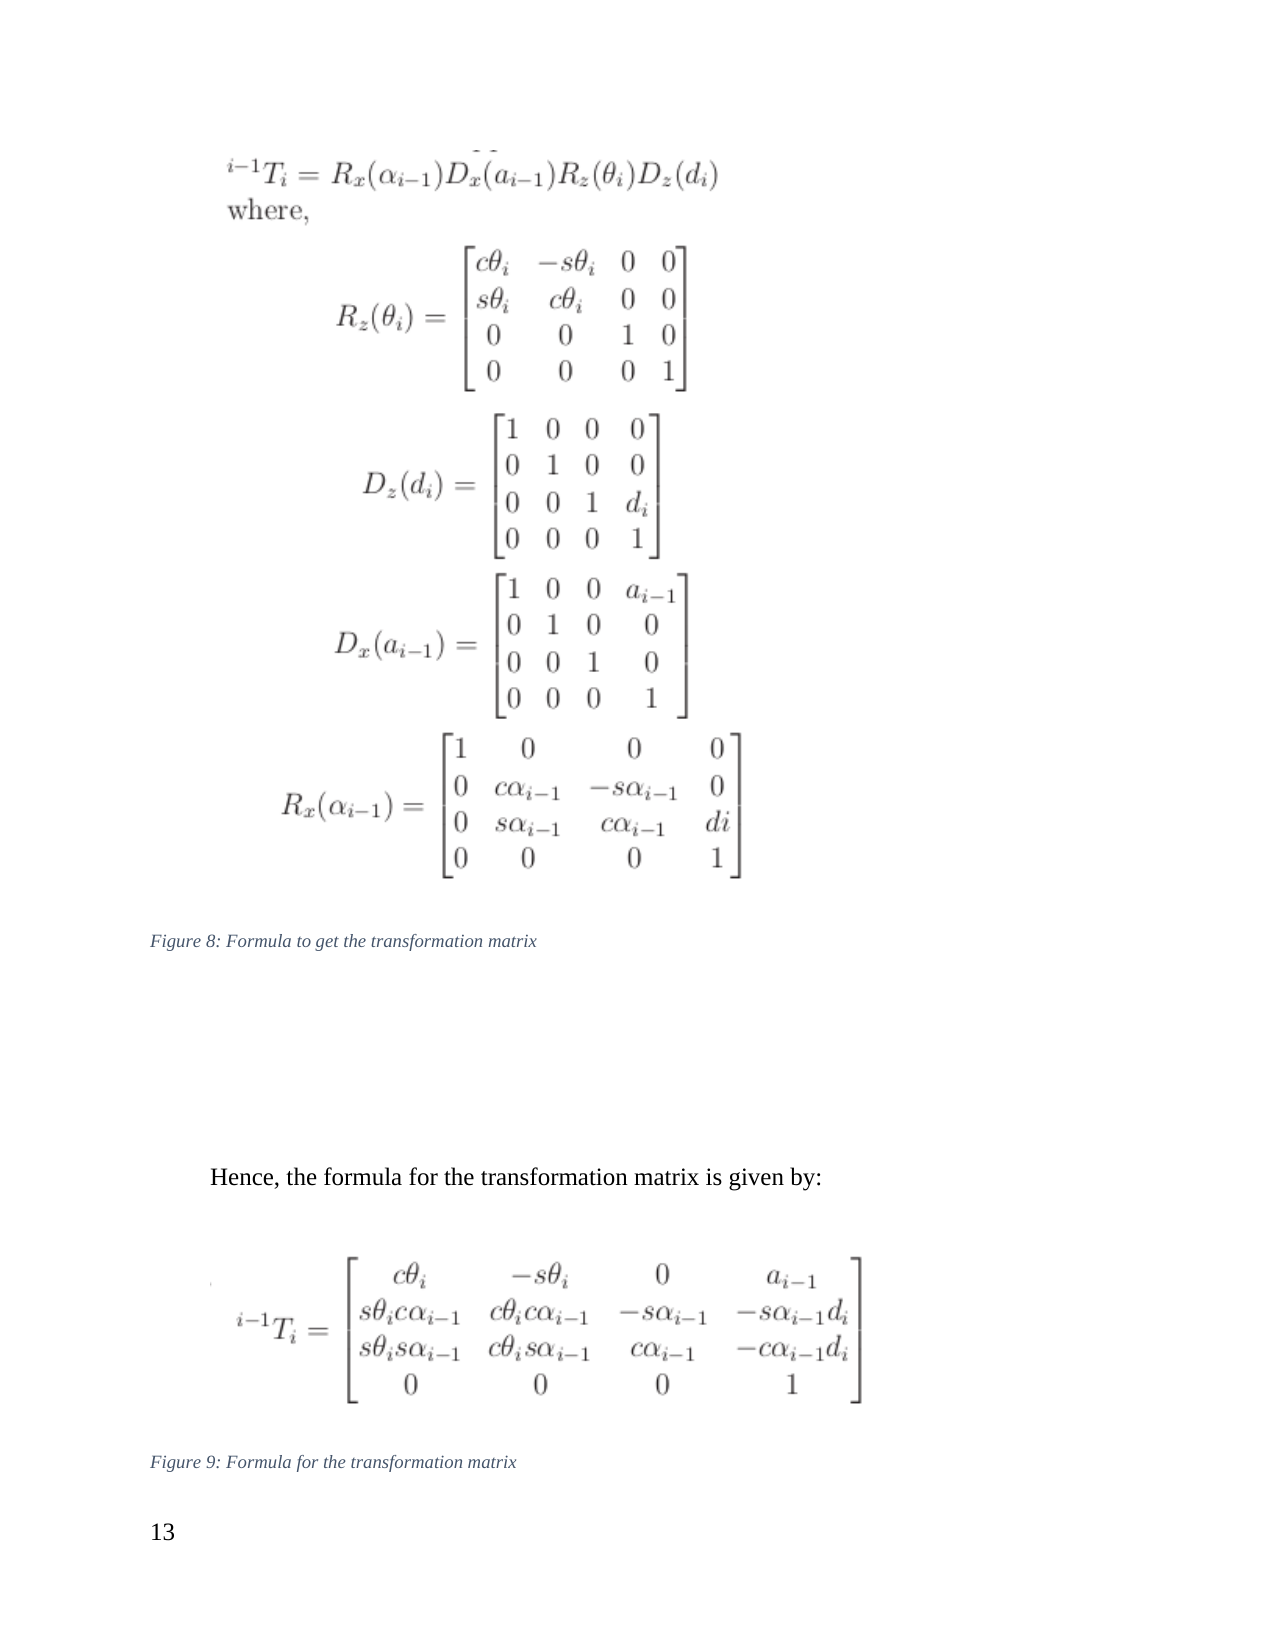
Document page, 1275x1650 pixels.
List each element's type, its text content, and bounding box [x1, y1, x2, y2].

picture [210, 1221, 893, 1421]
picture [210, 150, 782, 899]
text Figure 9: Formula for the transformation matrix [150, 1451, 1125, 1473]
text Hence, the formula for the transformation matrix is given by: [210, 1162, 1125, 1191]
text Figure 8: Formula to get the transformation matrix [150, 929, 1125, 951]
